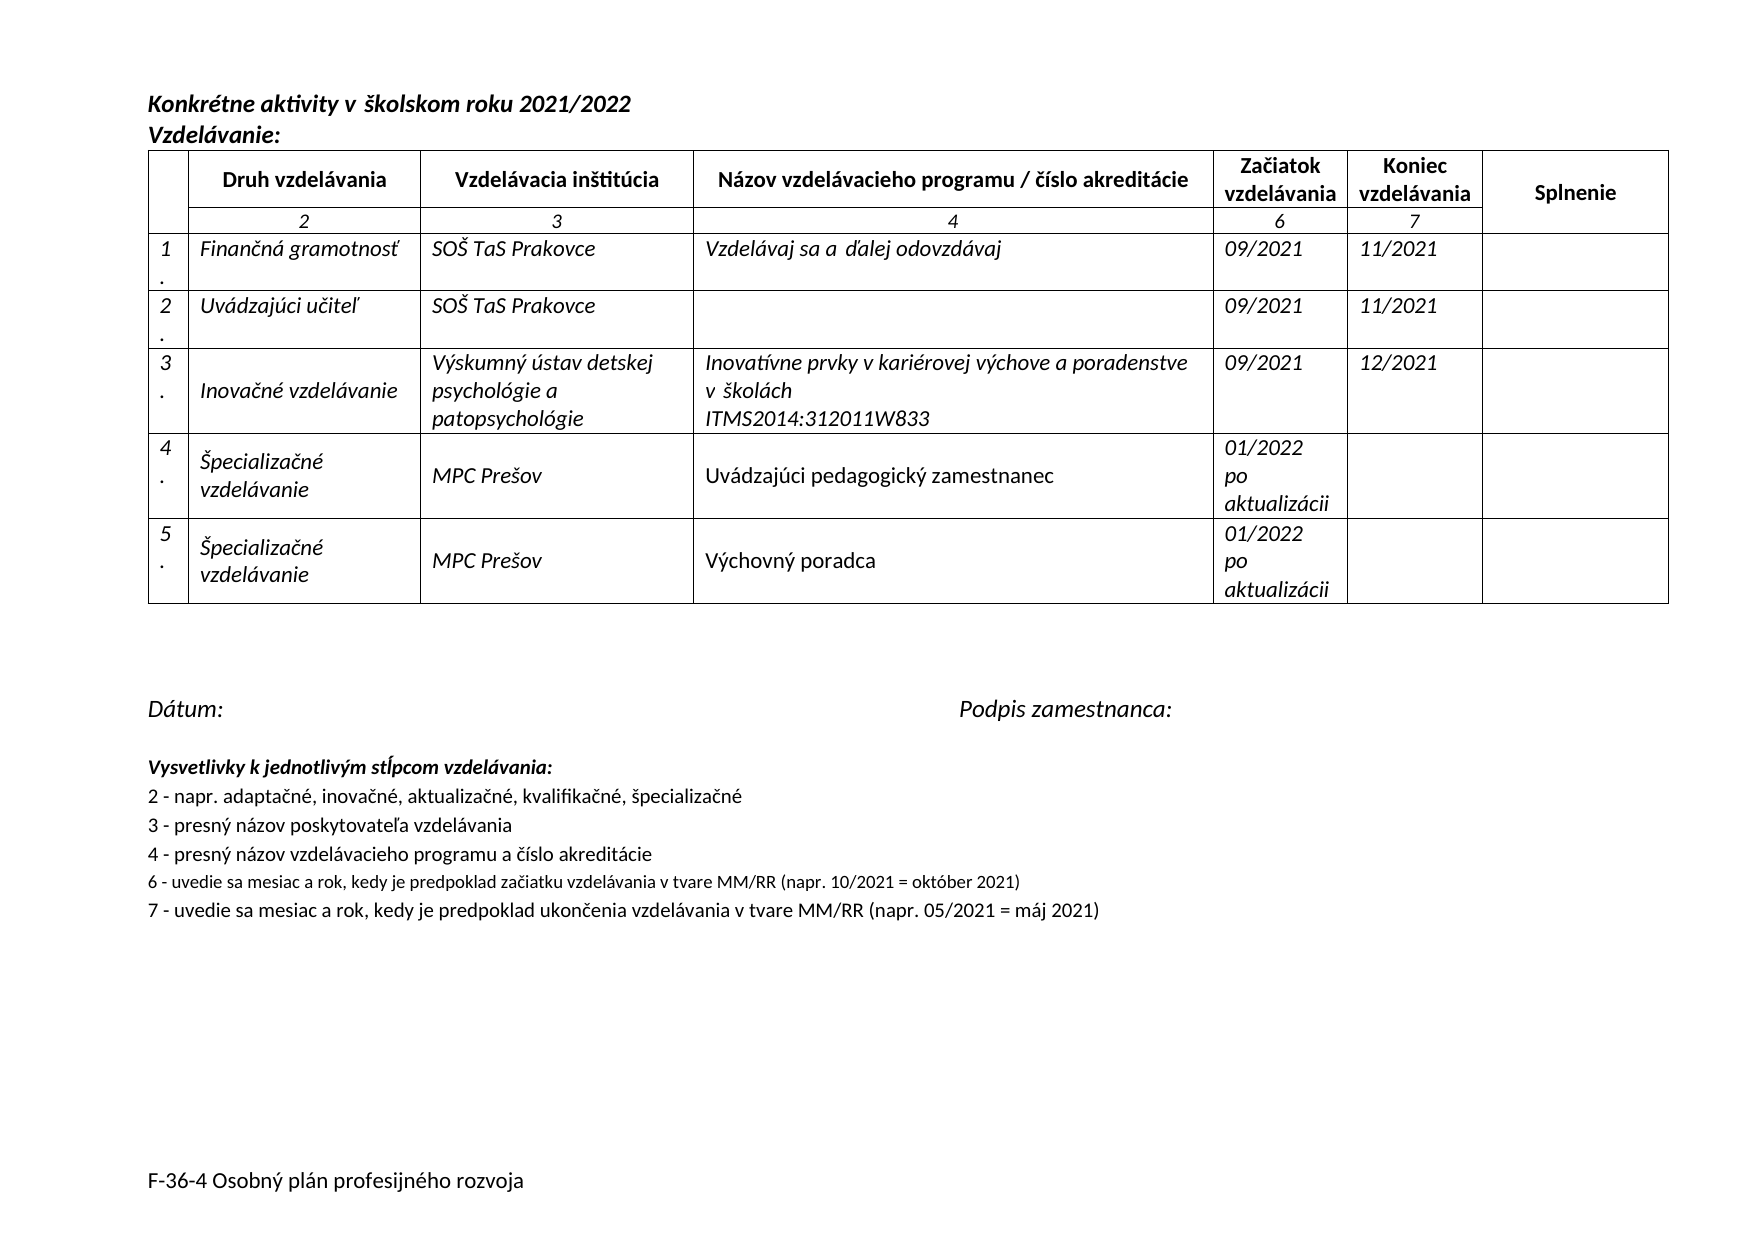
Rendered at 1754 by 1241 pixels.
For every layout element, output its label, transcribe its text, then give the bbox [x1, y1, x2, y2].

table_cell Uvádzajúci pedagogický zamestnanec [694, 434, 1213, 518]
table_cell 3. [149, 349, 188, 432]
table_cell Výskumný ústav detskej psychológie a patopsychológie [421, 349, 693, 432]
table_cell Výchovný poradca [694, 519, 1213, 603]
table_cell 11/2021 [1348, 234, 1482, 290]
table_header Koniec vzdelávania [1348, 151, 1482, 207]
text Vysvetlivky k jednotlivým stĺpcom vzdelávania: [148, 754, 1668, 779]
table_cell Uvádzajúci učiteľ [189, 291, 420, 347]
text 4 - presný názov vzdelávacieho programu a číslo akreditácie [148, 841, 1668, 867]
text 6 - uvedie sa mesiac a rok, kedy je predpoklad začiatku vzdelávania v tvare MM/RR (napr. 10/2021 = október 2021) [148, 871, 1668, 893]
table_cell 7 [1348, 208, 1482, 233]
table_cell Inovatívne prvky v kariérovej výchove a poradenstve v školách ITMS2014:312011W833 [694, 349, 1213, 432]
table_cell 09/2021 [1214, 291, 1347, 347]
table_cell [1483, 234, 1668, 290]
text Dátum: Podpis zamestnanca: [148, 693, 1668, 723]
table_cell Inovačné vzdelávanie [189, 349, 420, 432]
table_cell 4 [694, 208, 1213, 233]
table_cell Špecializačné vzdelávanie [189, 434, 420, 518]
table_cell 01/2022 po aktualizácii [1214, 519, 1347, 603]
text 7 - uvedie sa mesiac a rok, kedy je predpoklad ukončenia vzdelávania v tvare MM/RR (napr. 05/2021 = máj 2021) [148, 897, 1668, 922]
table_cell 2. [149, 291, 188, 347]
table_cell [1483, 291, 1668, 347]
table_cell MPC Prešov [421, 519, 693, 603]
table_header [149, 151, 188, 233]
table_cell 4. [149, 434, 188, 518]
table_cell Špecializačné vzdelávanie [189, 519, 420, 603]
table_cell [1348, 434, 1482, 518]
table_cell 1. [149, 234, 188, 290]
table_cell 01/2022 po aktualizácii [1214, 434, 1347, 518]
table_cell MPC Prešov [421, 434, 693, 518]
table_cell [1348, 519, 1482, 603]
text 3 - presný názov poskytovateľa vzdelávania [148, 812, 1668, 838]
table_cell SOŠ TaS Prakovce [421, 291, 693, 347]
table_cell 2 [189, 208, 420, 233]
table_header Splnenie [1483, 151, 1668, 233]
table_cell 6 [1214, 208, 1347, 233]
table_header Názov vzdelávacieho programu / číslo akreditácie [694, 151, 1213, 207]
text 2 - napr. adaptačné, inovačné, aktualizačné, kvalifikačné, špecializačné [148, 783, 1668, 808]
text Konkrétne aktivity v školskom roku 2021/2022 [148, 89, 1668, 119]
table_cell [1483, 519, 1668, 603]
table_cell Finančná gramotnosť [189, 234, 420, 290]
table_cell 5. [149, 519, 188, 603]
table_cell 3 [421, 208, 693, 233]
table_cell SOŠ TaS Prakovce [421, 234, 693, 290]
table_header Začiatok vzdelávania [1214, 151, 1347, 207]
table_header Druh vzdelávania [189, 151, 420, 207]
table_cell [1483, 349, 1668, 432]
table_cell 09/2021 [1214, 349, 1347, 432]
table_cell [1483, 434, 1668, 518]
table_header Vzdelávacia inštitúcia [421, 151, 693, 207]
table_cell Vzdelávaj sa a ďalej odovzdávaj [694, 234, 1213, 290]
table_cell 11/2021 [1348, 291, 1482, 347]
table_cell [694, 291, 1213, 347]
table_cell 09/2021 [1214, 234, 1347, 290]
table_cell 12/2021 [1348, 349, 1482, 432]
text Vzdelávanie: [148, 119, 1668, 150]
